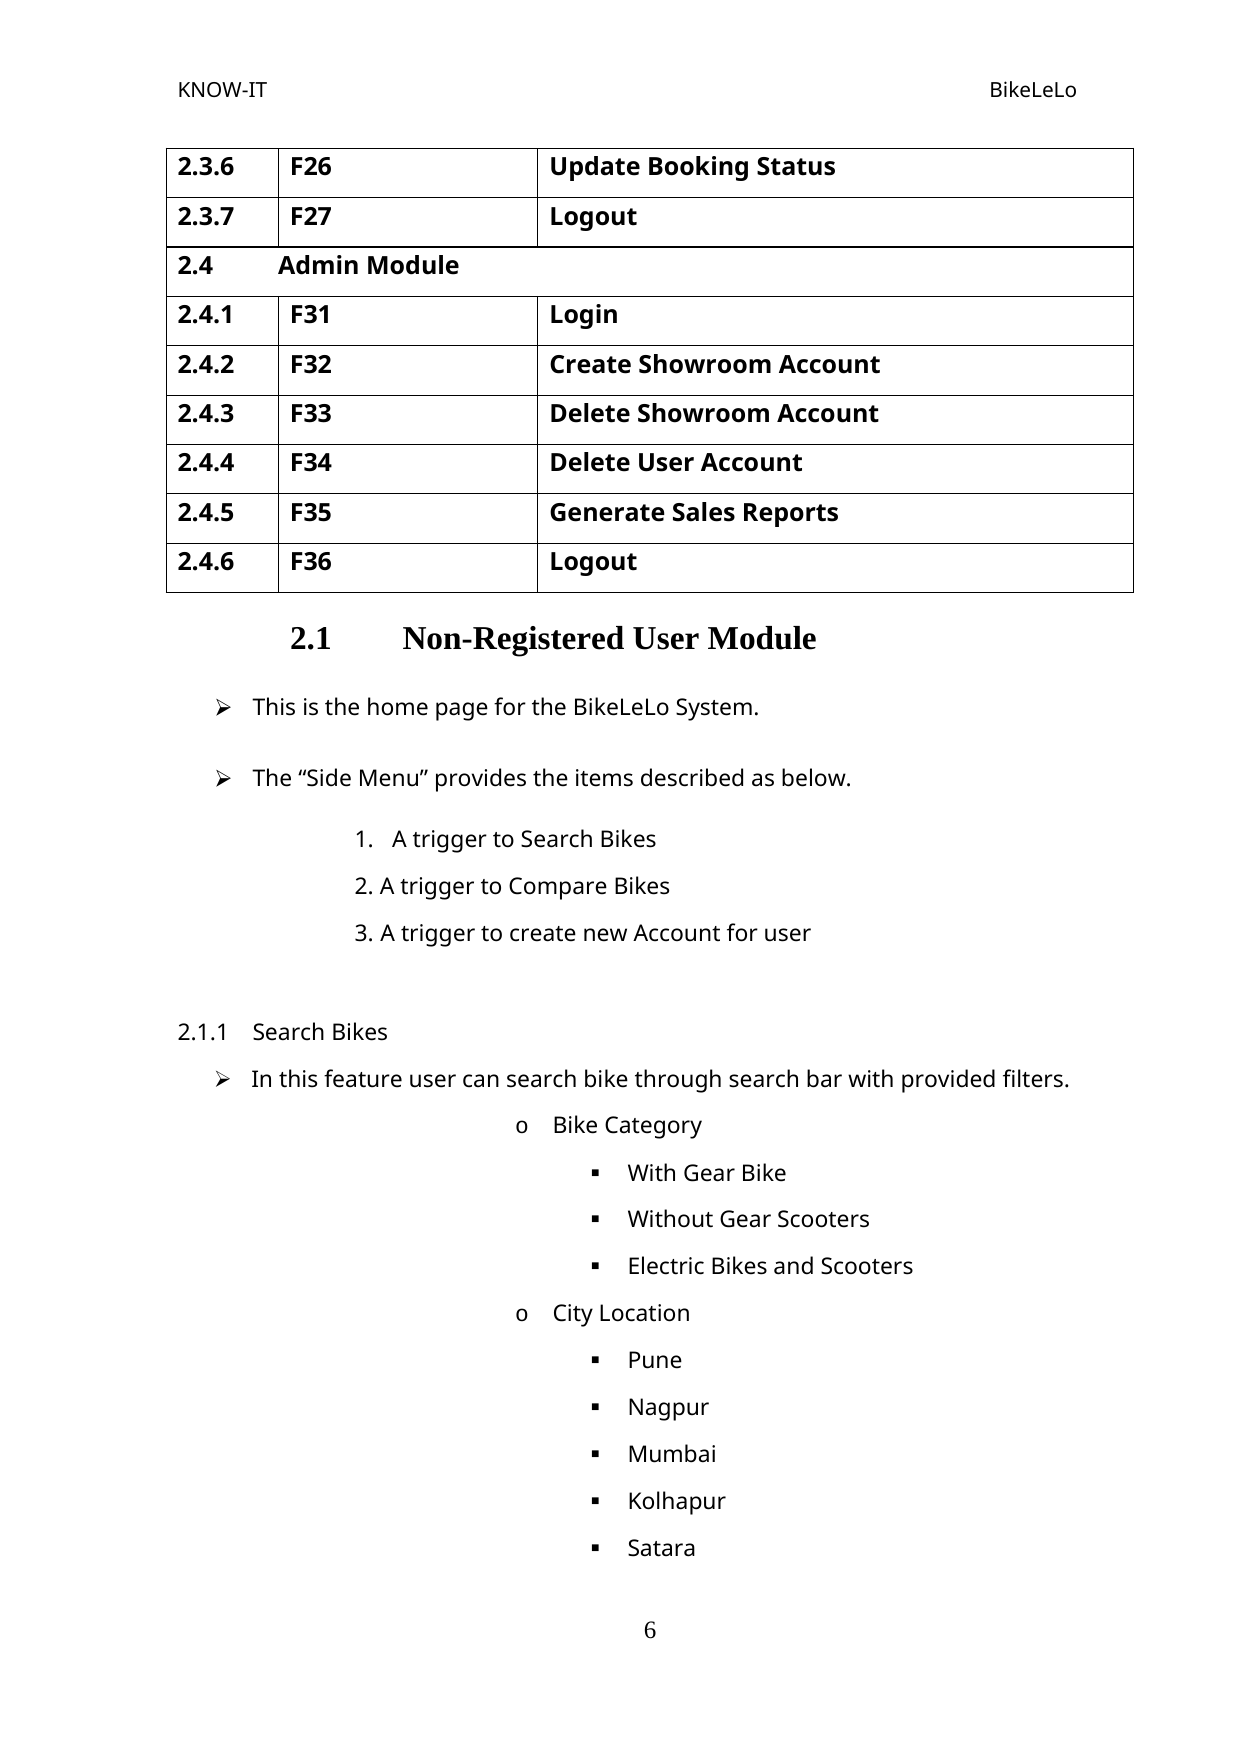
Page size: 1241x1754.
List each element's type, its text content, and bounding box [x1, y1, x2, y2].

table_cell 2.3.6 [167, 149, 278, 197]
table_cell F33 [279, 396, 537, 444]
list Bike Category [515, 1109, 1122, 1141]
table_cell Login [538, 297, 1133, 345]
table_cell Logout [538, 198, 1133, 246]
table_cell F32 [279, 346, 537, 394]
list This is the home page for the BikeLeLo System. [215, 682, 1122, 729]
list Satara [590, 1532, 1122, 1563]
table_cell 2.4.4 [167, 445, 278, 493]
table_cell 2.4.6 [167, 544, 278, 592]
table_cell 2.4 Admin Module [167, 248, 1133, 296]
text 2. A trigger to Compare Bikes [354, 869, 1122, 901]
list Kolhapur [590, 1485, 1122, 1516]
list A trigger to Search Bikes [354, 823, 1122, 854]
list Nagpur [590, 1391, 1122, 1422]
list Electric Bikes and Scooters [590, 1250, 1122, 1281]
table_cell F27 [279, 198, 537, 246]
table_cell 2.4.5 [167, 494, 278, 543]
table_cell Create Showroom Account [538, 346, 1133, 394]
table_cell Update Booking Status [538, 149, 1133, 197]
list Mumbai [590, 1438, 1122, 1469]
list In this feature user can search bike through search bar with provided filters. [213, 1063, 1122, 1094]
table_cell 2.4.3 [167, 396, 278, 444]
text 3. A trigger to create new Account for user [354, 916, 1122, 948]
table_cell 2.4.2 [167, 346, 278, 394]
table_cell Generate Sales Reports [538, 494, 1133, 543]
table_cell F35 [279, 494, 537, 543]
list Pune [590, 1344, 1122, 1375]
table_cell Delete Showroom Account [538, 396, 1133, 444]
table_cell F34 [279, 445, 537, 493]
list Without Gear Scooters [590, 1203, 1122, 1234]
table_cell 2.3.7 [167, 198, 278, 246]
table_cell 2.4.1 [167, 297, 278, 345]
table_cell Logout [538, 544, 1133, 592]
list Search Bikes [177, 1016, 1122, 1047]
table_cell F36 [279, 544, 537, 592]
table_cell F31 [279, 297, 537, 345]
subtitle Non-Registered User Module [290, 618, 1032, 656]
list City Location [515, 1297, 1122, 1328]
table_cell Delete User Account [538, 445, 1133, 493]
list The “Side Menu” provides the items described as below. [215, 752, 1122, 799]
list With Gear Bike [590, 1156, 1122, 1188]
table_cell F26 [279, 149, 537, 197]
